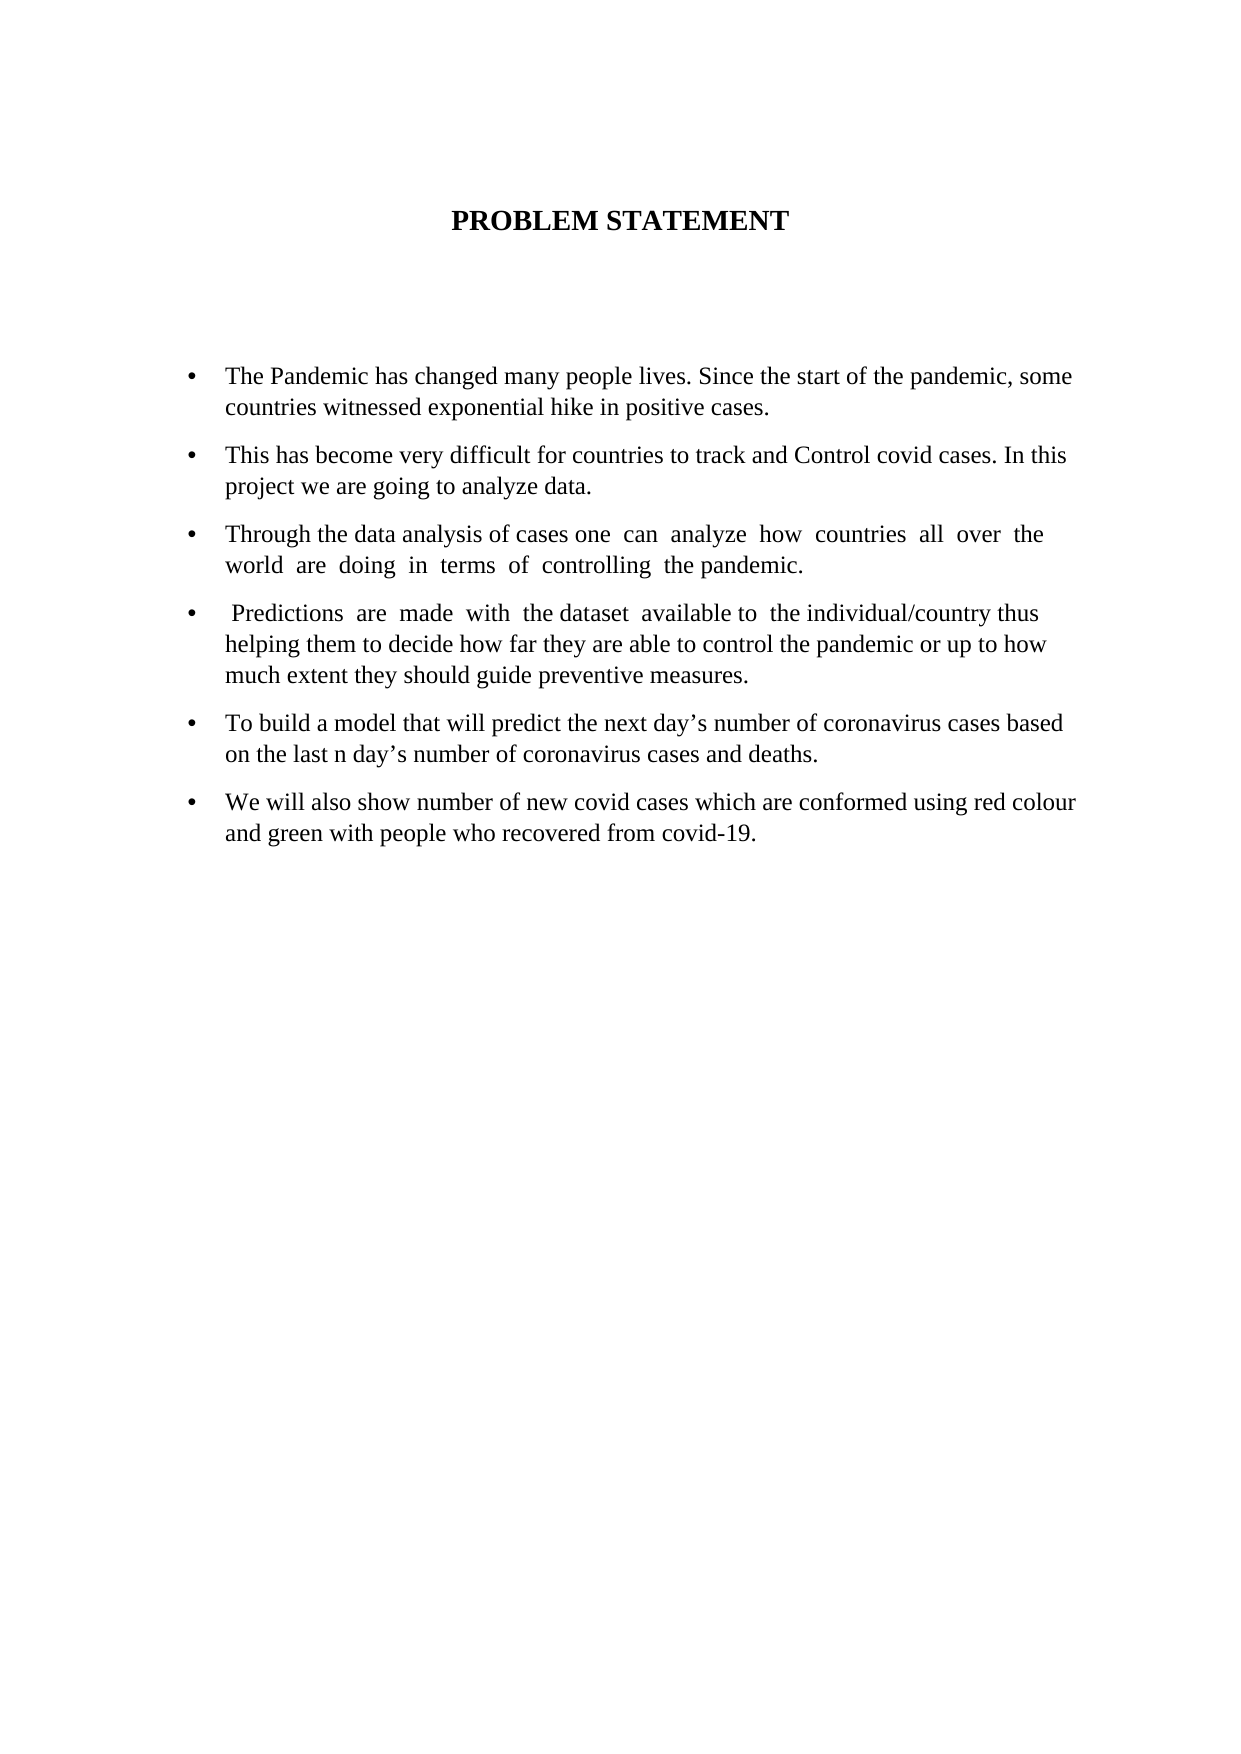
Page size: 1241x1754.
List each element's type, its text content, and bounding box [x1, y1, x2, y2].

list We will also show number of new covid cases which are conformed using red colour and green with people who recovered from covid-19. [187, 787, 1090, 846]
text PROBLEM STATEMENT [150, 203, 1090, 236]
list Predictions are made with the dataset available to the individual/country thus helping them to decide how far they are able to control the pandemic or up to how much extent they should guide preventive measures. [187, 598, 1090, 689]
list This has become very difficult for countries to track and Control covid cases. In this project we are going to analyze data. [187, 440, 1090, 500]
list To build a model that will predict the next day’s number of coronavirus cases based on the last n day’s number of coronavirus cases and deaths. [187, 708, 1090, 768]
list Through the data analysis of cases one can analyze how countries all over the world are doing in terms of controlling the pandemic. [187, 519, 1090, 579]
list The Pandemic has changed many people lives. Since the start of the pandemic, some countries witnessed exponential hike in positive cases. [187, 361, 1090, 421]
